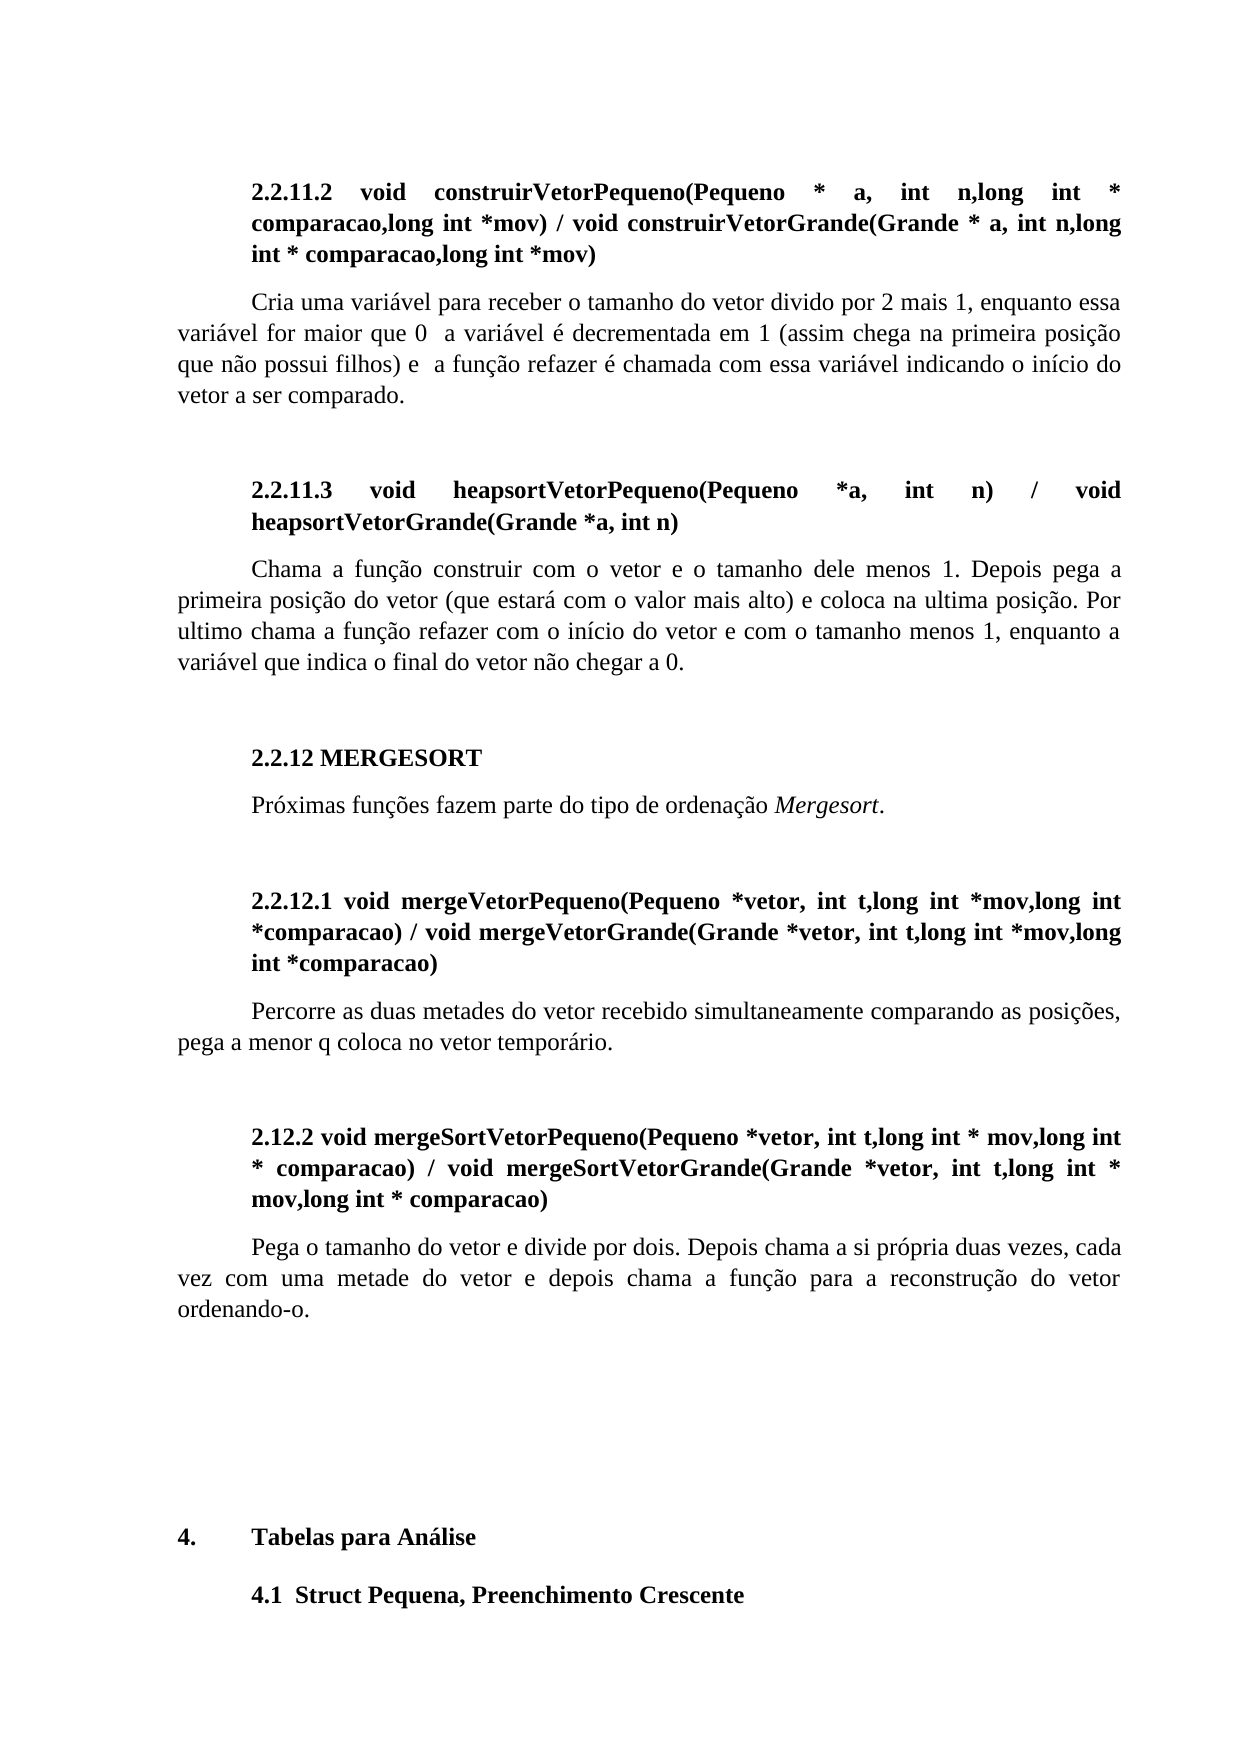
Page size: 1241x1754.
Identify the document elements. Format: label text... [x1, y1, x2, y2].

text Próximas funções fazem parte do tipo de ordenação Mergesort. [177, 791, 1122, 819]
subtitle 4. Tabelas para Análise [177, 1522, 1122, 1551]
text Pega o tamanho do vetor e divide por dois. Depois chama a si própria duas vezes, cada vez com uma metade do vetor e depois chama a função para a reconstrução do vetor ordenando-o. [177, 1232, 1122, 1323]
subtitle 4.1 Struct Pequena, Preenchimento Crescente [177, 1580, 1122, 1608]
text 2.2.12.1 void mergeVetorPequeno(Pequeno *vetor, int t,long int *mov,long int *comparacao) / void mergeVetorGrande(Grande *vetor, int t,long int *mov,long int *comparacao) [251, 886, 1122, 977]
text Chama a função construir com o vetor e o tamanho dele menos 1. Depois pega a primeira posição do vetor (que estará com o valor mais alto) e coloca na ultima posição. Por ultimo chama a função refazer com o início do vetor e com o tamanho menos 1, enquanto a variável que indica o final do vetor não chegar a 0. [177, 554, 1122, 676]
text 2.2.12 MERGESORT [177, 743, 1122, 772]
text Percorre as duas metades do vetor recebido simultaneamente comparando as posições, pega a menor q coloca no vetor temporário. [177, 996, 1122, 1056]
text 2.2.11.3 void heapsortVetorPequeno(Pequeno *a, int n) / void heapsortVetorGrande(Grande *a, int n) [251, 476, 1122, 535]
text 2.12.2 void mergeSortVetorPequeno(Pequeno *vetor, int t,long int * mov,long int * comparacao) / void mergeSortVetorGrande(Grande *vetor, int t,long int * mov,long int * comparacao) [251, 1122, 1122, 1213]
text 2.2.11.2 void construirVetorPequeno(Pequeno * a, int n,long int * comparacao,long int *mov) / void construirVetorGrande(Grande * a, int n,long int * comparacao,long int *mov) [251, 177, 1122, 268]
text Cria uma variável para receber o tamanho do vetor divido por 2 mais 1, enquanto essa variável for maior que 0 a variável é decrementada em 1 (assim chega na primeira posição que não possui filhos) e a função refazer é chamada com essa variável indicando o início do vetor a ser comparado. [177, 287, 1122, 409]
